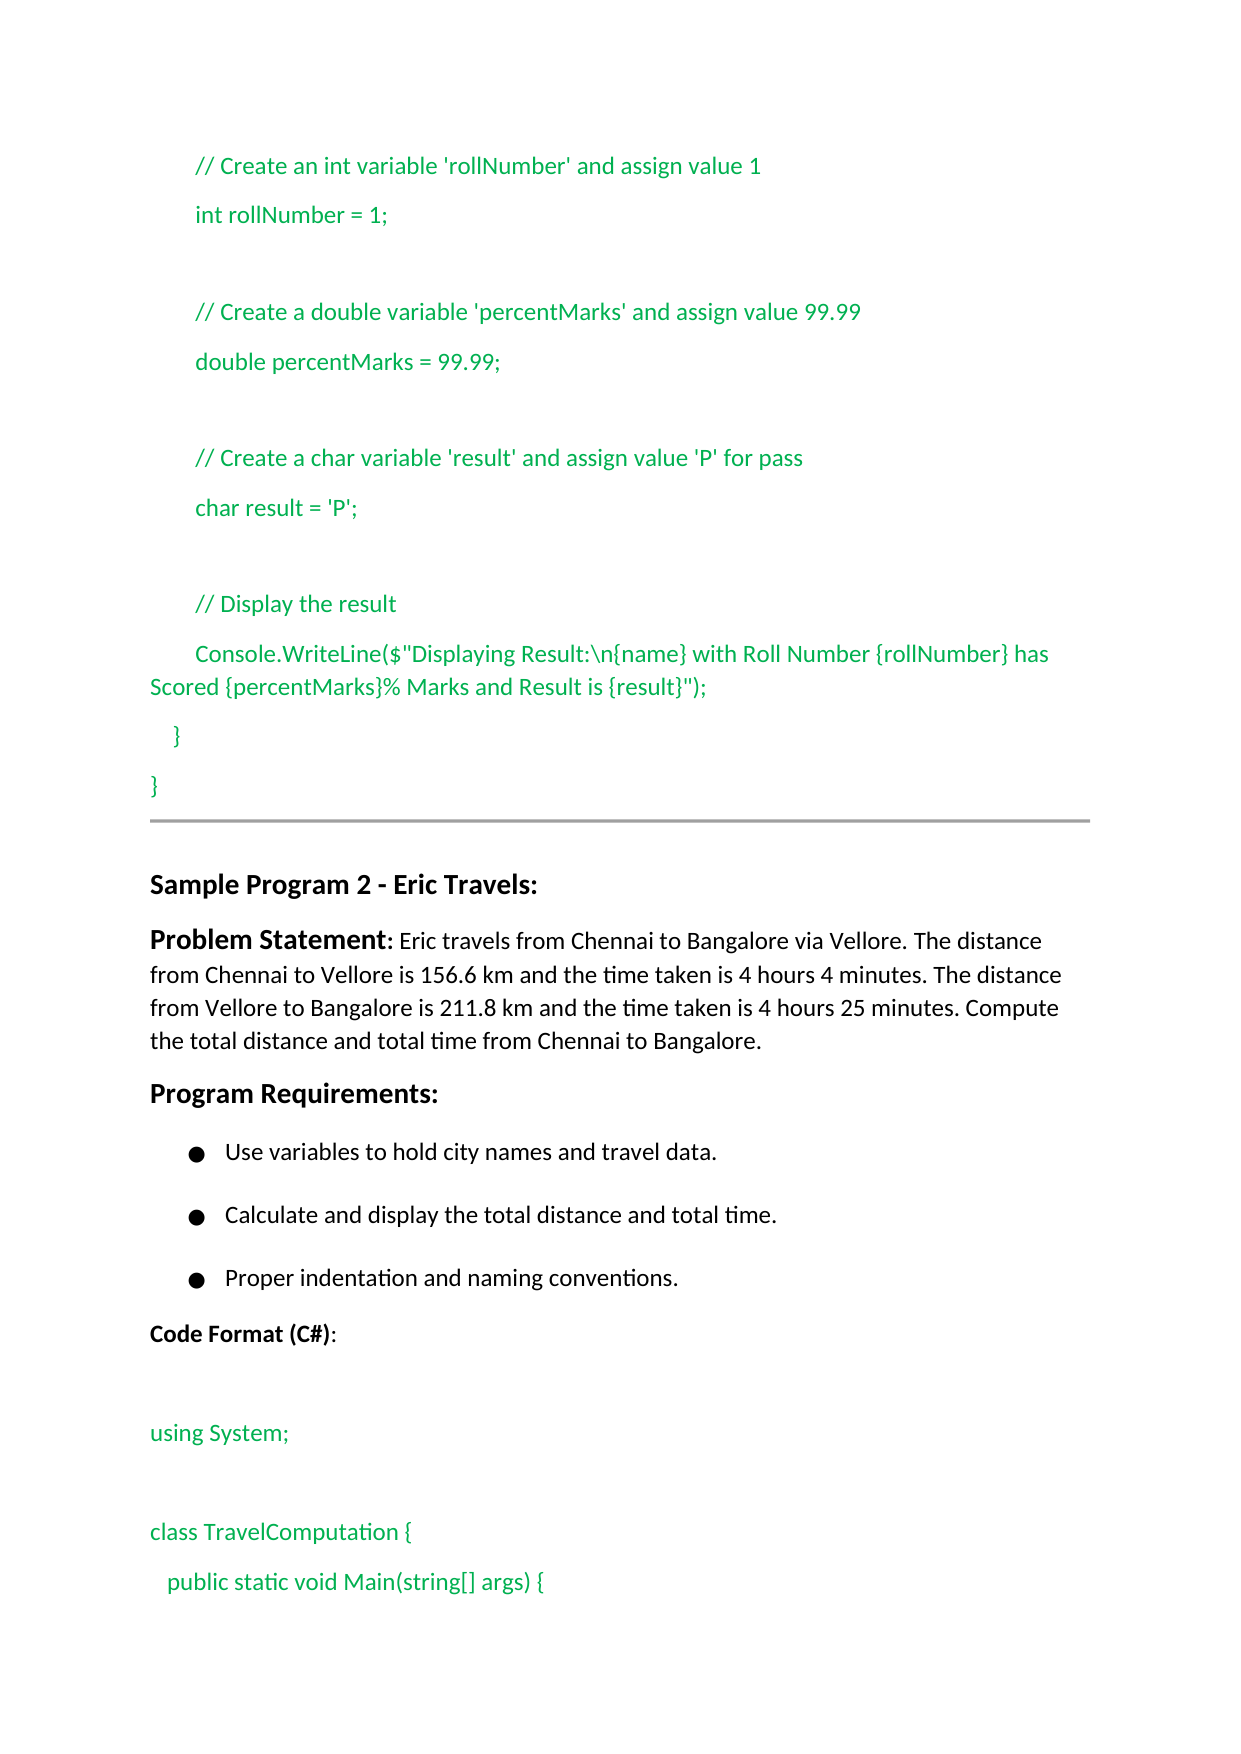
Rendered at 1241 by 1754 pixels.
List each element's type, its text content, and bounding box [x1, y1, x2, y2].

text Problem Statement: Eric travels from Chennai to Bangalore via Vellore. The distance from Chennai to Vellore is 156.6 km and the time taken is 4 hours 4 minutes. The distance from Vellore to Bangalore is 211.8 km and the time taken is 4 hours 25 minutes. Compute the total distance and total time from Chennai to Bangalore. [150, 921, 1090, 1056]
text double percentMarks = 99.99; [150, 346, 1090, 376]
list Calculate and display the total distance and total time. [187, 1193, 1090, 1235]
text // Create a double variable 'percentMarks' and assign value 99.99 [150, 296, 1090, 327]
text } [150, 770, 1090, 800]
text // Display the result [150, 588, 1090, 619]
text char result = 'P'; [150, 492, 1090, 522]
text } [150, 720, 1090, 751]
text Code Format (C#): [150, 1318, 1090, 1348]
text using System; [150, 1417, 1090, 1448]
text // Create a char variable 'result' and assign value 'P' for pass [150, 442, 1090, 473]
text public static void Main(string[] args) { [150, 1566, 1090, 1596]
text Console.WriteLine($"Displaying Result:\n{name} with Roll Number {rollNumber} has Scored {percentMarks}% Marks and Result is {result}"); [150, 638, 1090, 701]
list Use variables to hold city names and travel data. [187, 1130, 1090, 1173]
list Proper indentation and naming conventions. [187, 1255, 1090, 1298]
text Sample Program 2 - Eric Travels: [150, 866, 1090, 902]
text class TravelComputation { [150, 1516, 1090, 1547]
text // Create an int variable 'rollNumber' and assign value 1 [150, 150, 1090, 181]
text int rollNumber = 1; [150, 199, 1090, 230]
text Program Requirements: [150, 1075, 1090, 1110]
